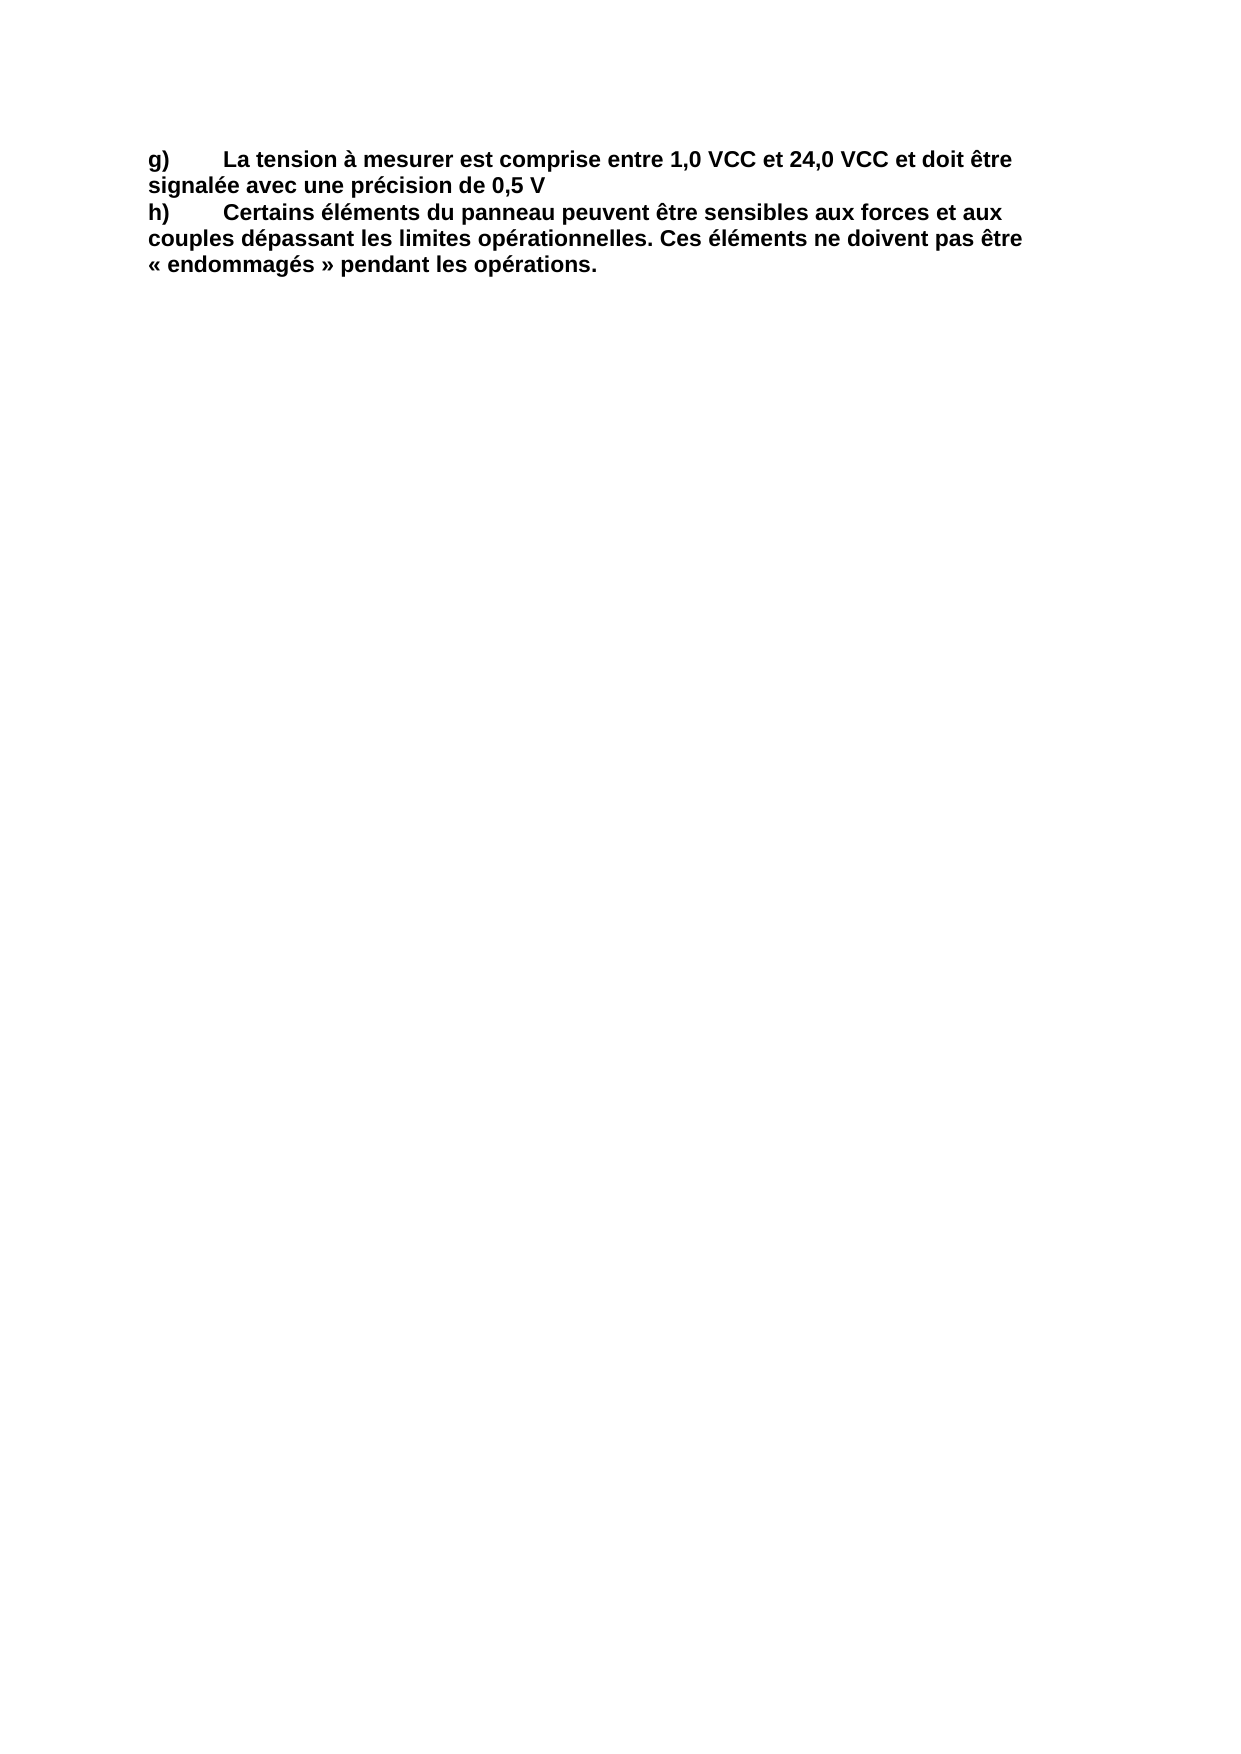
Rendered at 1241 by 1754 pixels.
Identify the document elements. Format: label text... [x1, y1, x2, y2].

list Certains éléments du panneau peuvent être sensibles aux forces et aux couples dépassant les limites opérationnelles. Ces éléments ne doivent pas être « endommagés » pendant les opérations. [148, 199, 1094, 278]
list La tension à mesurer est comprise entre 1,0 VCC et 24,0 VCC et doit être signalée avec une précision de 0,5 V [148, 147, 1094, 199]
